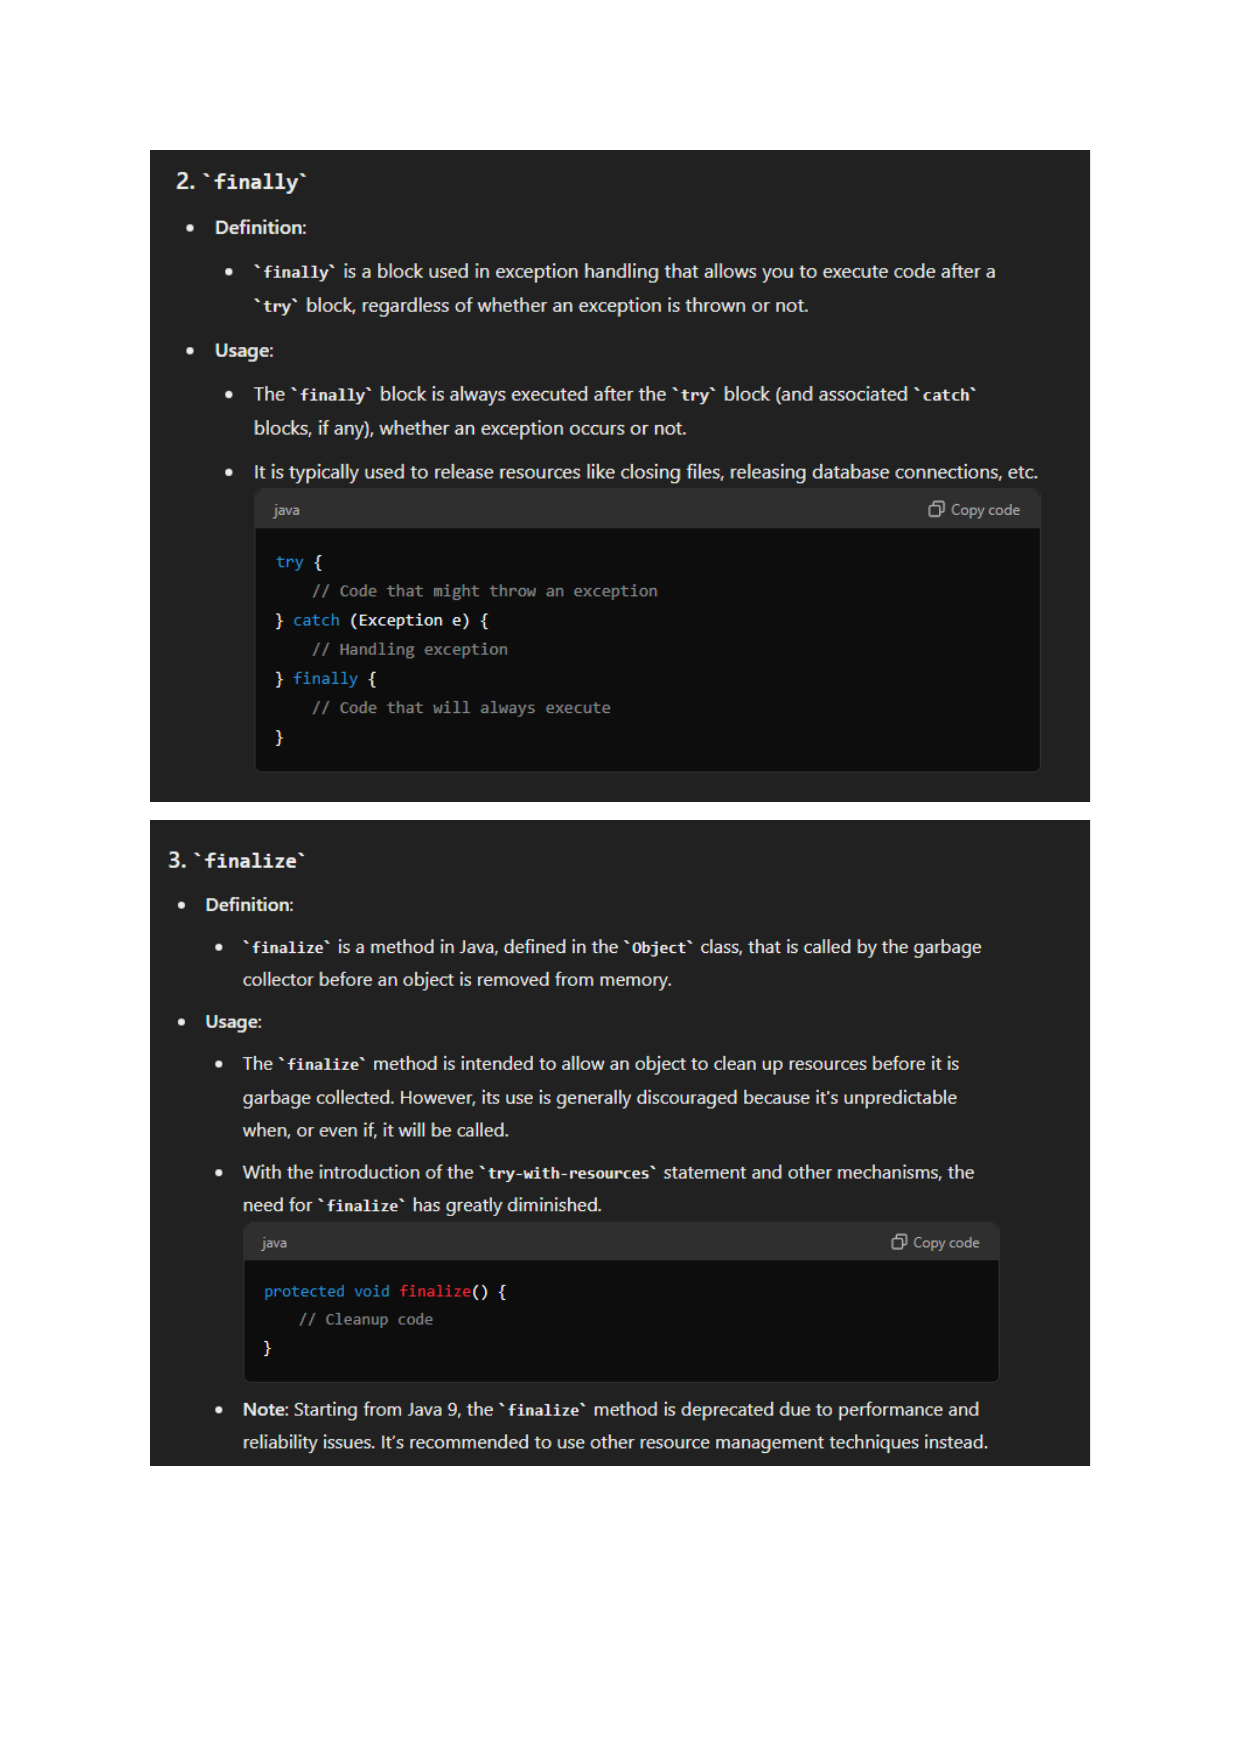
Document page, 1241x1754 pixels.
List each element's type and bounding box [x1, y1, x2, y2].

picture [150, 150, 1091, 802]
picture [150, 820, 1091, 1466]
